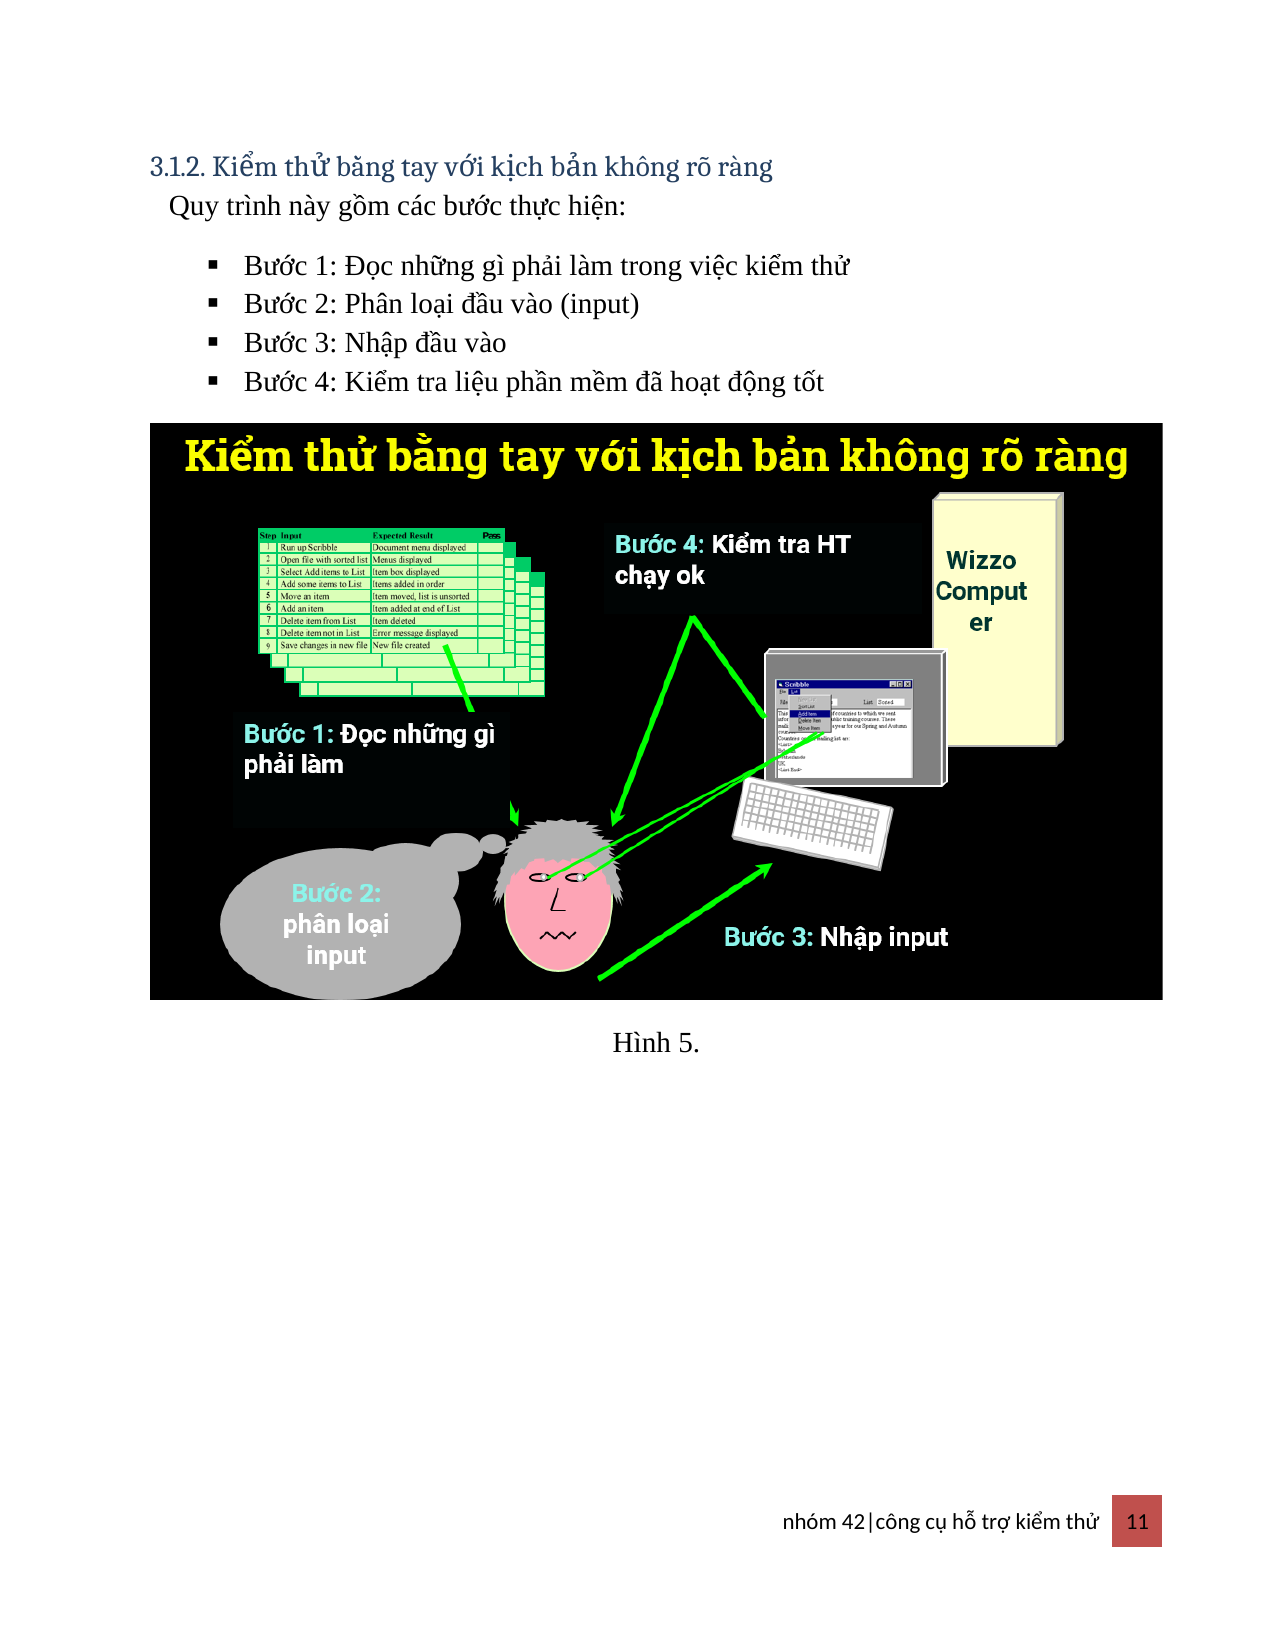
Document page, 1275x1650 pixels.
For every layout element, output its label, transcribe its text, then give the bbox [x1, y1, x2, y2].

subtitle 3.1.2. Kiểm thử bằng tay với kịch bản không rõ ràng [150, 150, 1162, 183]
list Bước 2: Phân loại đầu vào (input) [206, 287, 1162, 320]
list Bước 4: Kiểm tra liệu phần mềm đã hoạt động tốt [206, 364, 1162, 397]
list Bước 3: Nhập đầu vào [206, 325, 1162, 359]
picture [150, 423, 1163, 1000]
text Hình 5. [150, 1025, 1162, 1058]
list Bước 1: Đọc những gì phải làm trong việc kiểm thử [206, 248, 1162, 282]
text Quy trình này gồm các bước thực hiện: [150, 188, 1162, 222]
